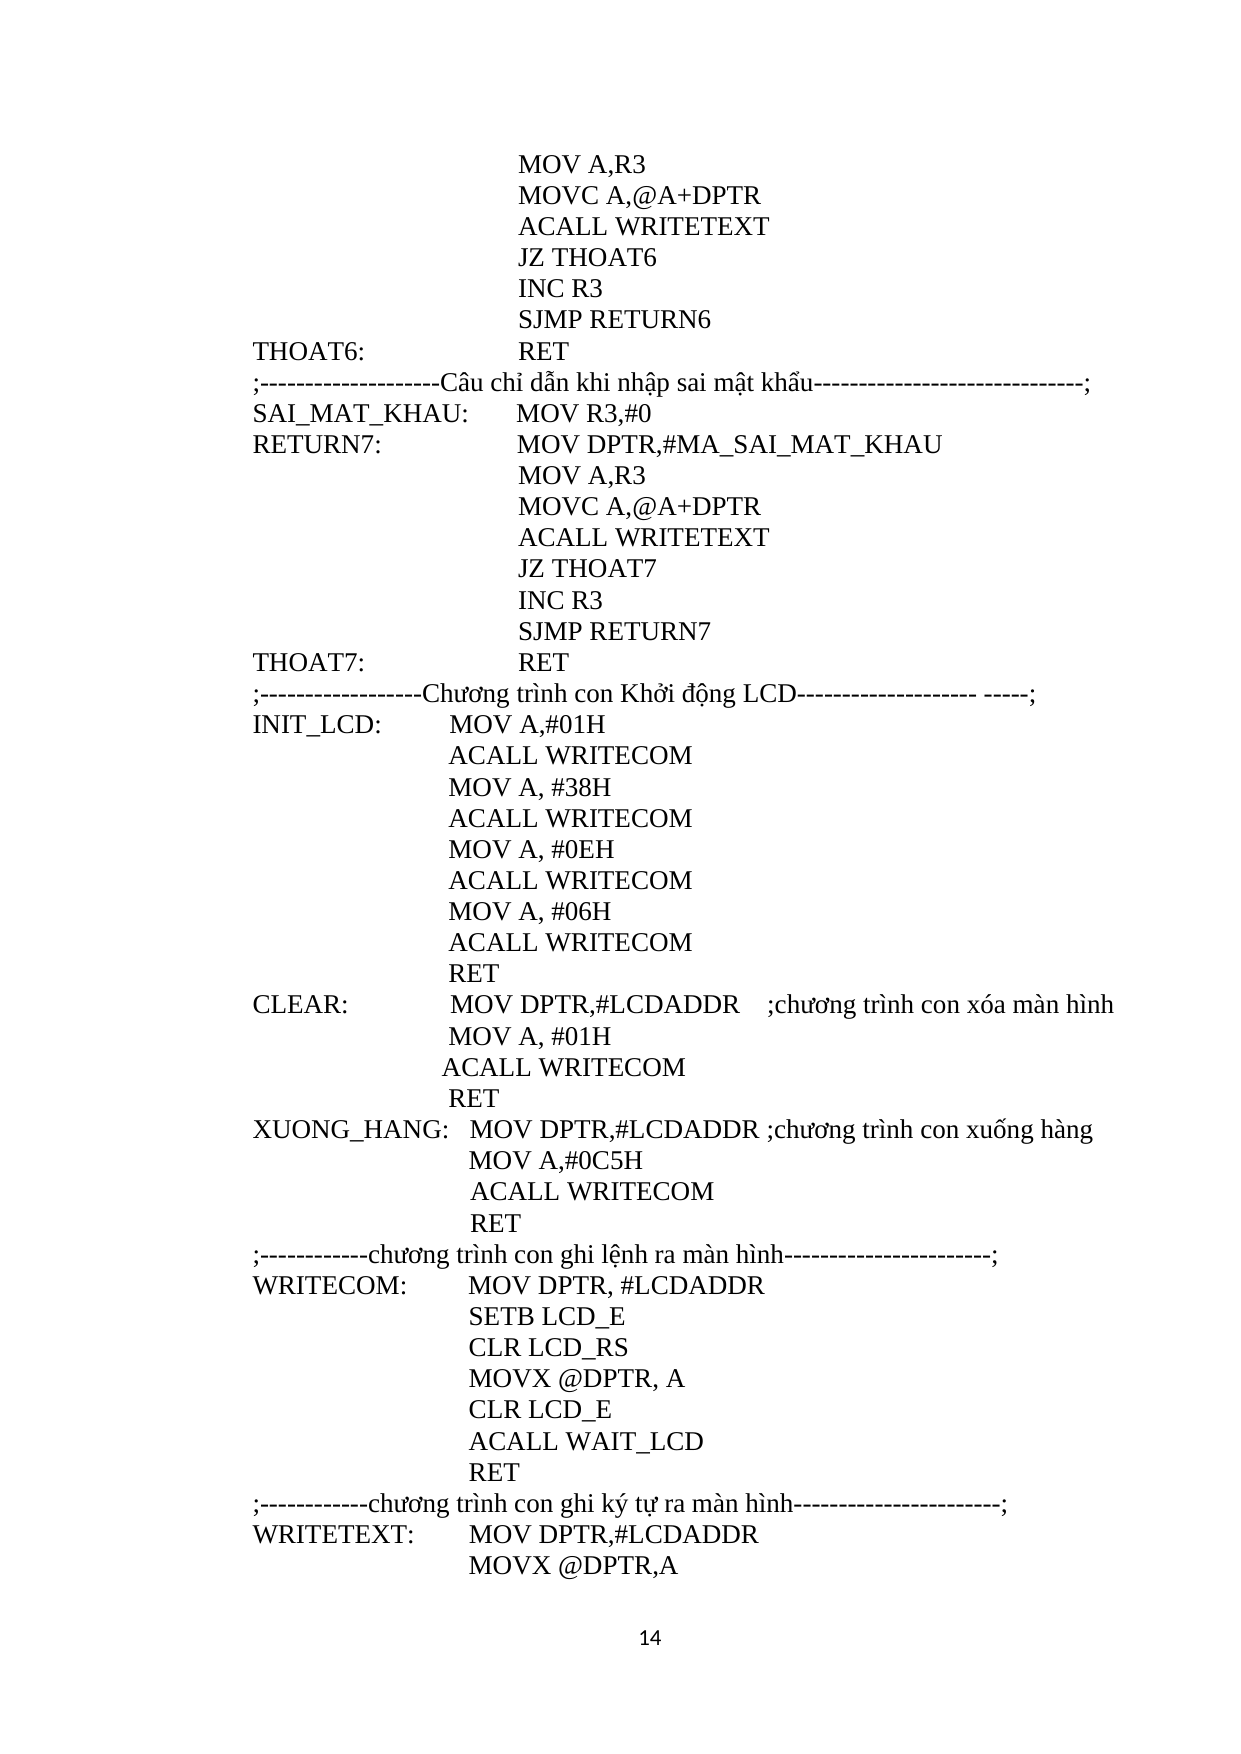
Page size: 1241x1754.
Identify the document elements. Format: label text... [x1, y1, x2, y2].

list RET [252, 1207, 1122, 1238]
list XUONG_HANG: MOV DPTR,#LCDADDR ;chương trình con xuống hàng [252, 1113, 1122, 1144]
list MOVC A,@A+DPTR [252, 179, 1122, 210]
list CLR LCD_E [252, 1393, 1122, 1425]
list MOV A, #38H [252, 771, 1122, 802]
list RET [252, 1456, 1122, 1487]
list MOV A, #06H [252, 895, 1122, 926]
list MOVC A,@A+DPTR [252, 490, 1122, 521]
list JZ THOAT7 [252, 553, 1122, 584]
list MOV A,#0C5H [252, 1144, 1122, 1176]
list INIT_LCD: MOV A,#01H [252, 708, 1122, 739]
list ACALL WRITECOM [252, 1176, 1122, 1207]
list MOV A, #0EH [252, 833, 1122, 864]
list ACALL WRITETEXT [252, 521, 1122, 553]
list MOV A,R3 [252, 459, 1122, 490]
list WRITETEXT: MOV DPTR,#LCDADDR [252, 1518, 1122, 1549]
list MOVX @DPTR,A [252, 1549, 1122, 1580]
list INC R3 [252, 584, 1122, 615]
list ACALL WRITECOM [252, 864, 1122, 895]
list RET [252, 957, 1122, 989]
list CLEAR: MOV DPTR,#LCDADDR ;chương trình con xóa màn hình [252, 989, 1122, 1020]
list MOVX @DPTR, A [252, 1362, 1122, 1393]
list ACALL WRITECOM [252, 802, 1122, 833]
list SJMP RETURN7 [252, 615, 1122, 646]
list THOAT6: RET [252, 334, 1122, 366]
list JZ THOAT6 [252, 241, 1122, 272]
list INC R3 [252, 272, 1122, 303]
list CLR LCD_RS [252, 1331, 1122, 1362]
list SAI_MAT_KHAU: MOV R3,#0 [252, 397, 1122, 428]
list WRITECOM: MOV DPTR, #LCDADDR [252, 1269, 1122, 1300]
list SJMP RETURN6 [252, 303, 1122, 334]
list ACALL WRITECOM [252, 926, 1122, 957]
list RETURN7: MOV DPTR,#MA_SAI_MAT_KHAU [252, 428, 1122, 459]
list MOV A, #01H [252, 1020, 1122, 1051]
list RET [252, 1082, 1122, 1113]
list ;--------------------Câu chỉ dẫn khi nhập sai mật khẩu------------------------------; [252, 366, 1122, 397]
list ;------------chương trình con ghi lệnh ra màn hình-----------------------; [252, 1238, 1122, 1269]
list SETB LCD_E [252, 1300, 1122, 1331]
list ;------------chương trình con ghi ký tự ra màn hình-----------------------; [252, 1487, 1122, 1518]
list ACALL WRITECOM [252, 739, 1122, 771]
list THOAT7: RET [252, 646, 1122, 677]
list ACALL WRITETEXT [252, 210, 1122, 241]
list MOV A,R3 [252, 148, 1122, 179]
list ;------------------Chương trình con Khởi động LCD-------------------- -----; [252, 677, 1122, 708]
list ACALL WAIT_LCD [252, 1425, 1122, 1456]
list ACALL WRITECOM [252, 1051, 1122, 1082]
